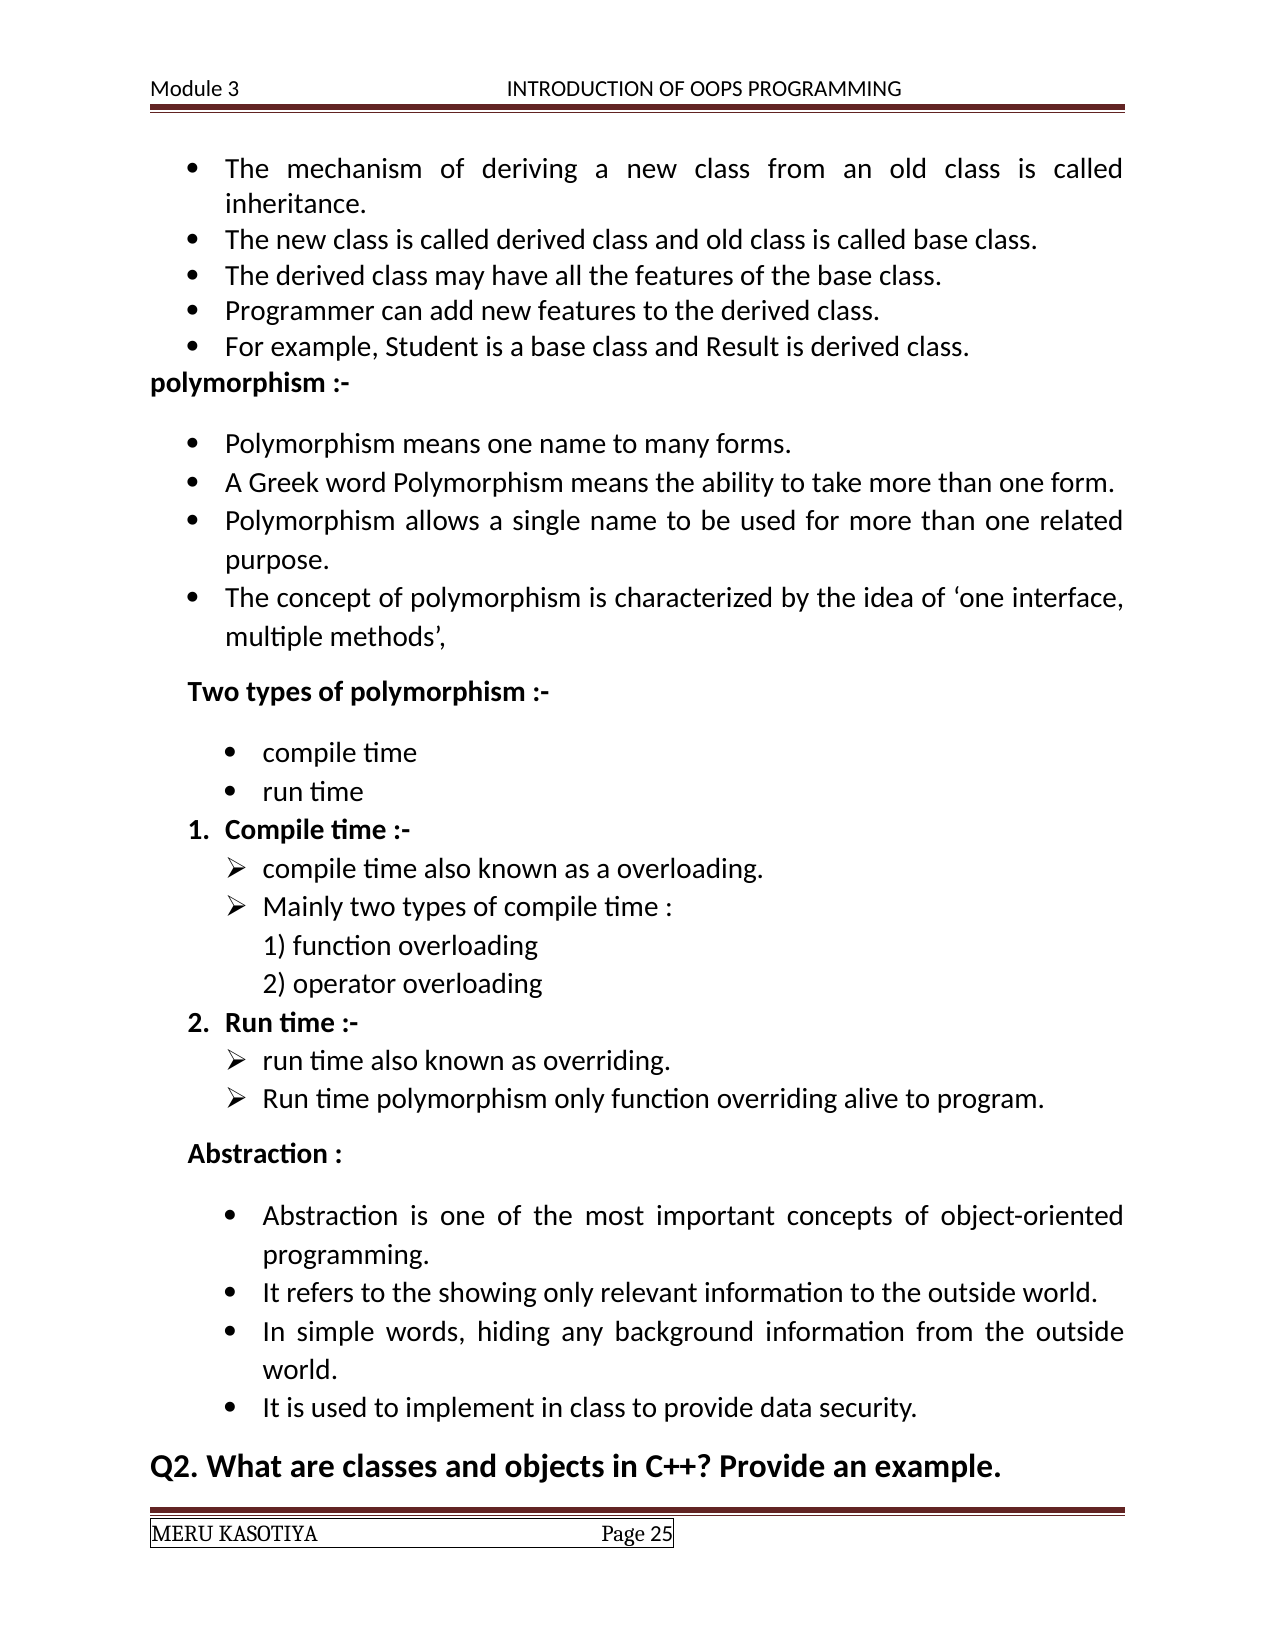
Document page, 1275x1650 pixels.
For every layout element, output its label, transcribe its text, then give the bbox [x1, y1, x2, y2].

list Programmer can add new features to the derived class. [187, 292, 1125, 328]
text Abstraction : [187, 1136, 1125, 1171]
list The mechanism of deriving a new class from an old class is called inheritance. [187, 150, 1125, 221]
list compile time also known as a overloading. [225, 850, 1125, 886]
list run time [225, 773, 1125, 809]
list It is used to implement in class to provide data security. [225, 1389, 1125, 1425]
list A Greek word Polymorphism means the ability to take more than one form. [187, 464, 1125, 499]
text Q2. What are classes and objects in C++? Provide an example. [150, 1445, 1125, 1485]
list Abstraction is one of the most important concepts of object-oriented programming. [225, 1197, 1125, 1271]
text Two types of polymorphism :- [187, 673, 1125, 708]
list compile time [225, 734, 1125, 770]
list Run time polymorphism only function overriding alive to program. [225, 1081, 1125, 1116]
list Compile time :- [187, 811, 1125, 847]
list run time also known as overriding. [225, 1042, 1125, 1078]
list 1) function overloading [262, 927, 1125, 962]
list For example, Student is a base class and Result is derived class. [187, 328, 1125, 364]
text polymorphism :- [150, 364, 1125, 399]
list The new class is called derived class and old class is called base class. [187, 221, 1125, 257]
list 2) operator overloading [262, 965, 1125, 1001]
list In simple words, hiding any background information from the outside world. [225, 1313, 1125, 1387]
list Mainly two types of compile time : [225, 888, 1125, 924]
list The derived class may have all the features of the base class. [187, 257, 1125, 292]
list Polymorphism allows a single name to be used for more than one related purpose. [187, 502, 1125, 576]
list Run time :- [187, 1004, 1125, 1039]
list It refers to the showing only relevant information to the outside world. [225, 1274, 1125, 1310]
list Polymorphism means one name to many forms. [187, 426, 1125, 461]
list The concept of polymorphism is characterized by the idea of ‘one interface, multiple methods’, [187, 579, 1125, 653]
